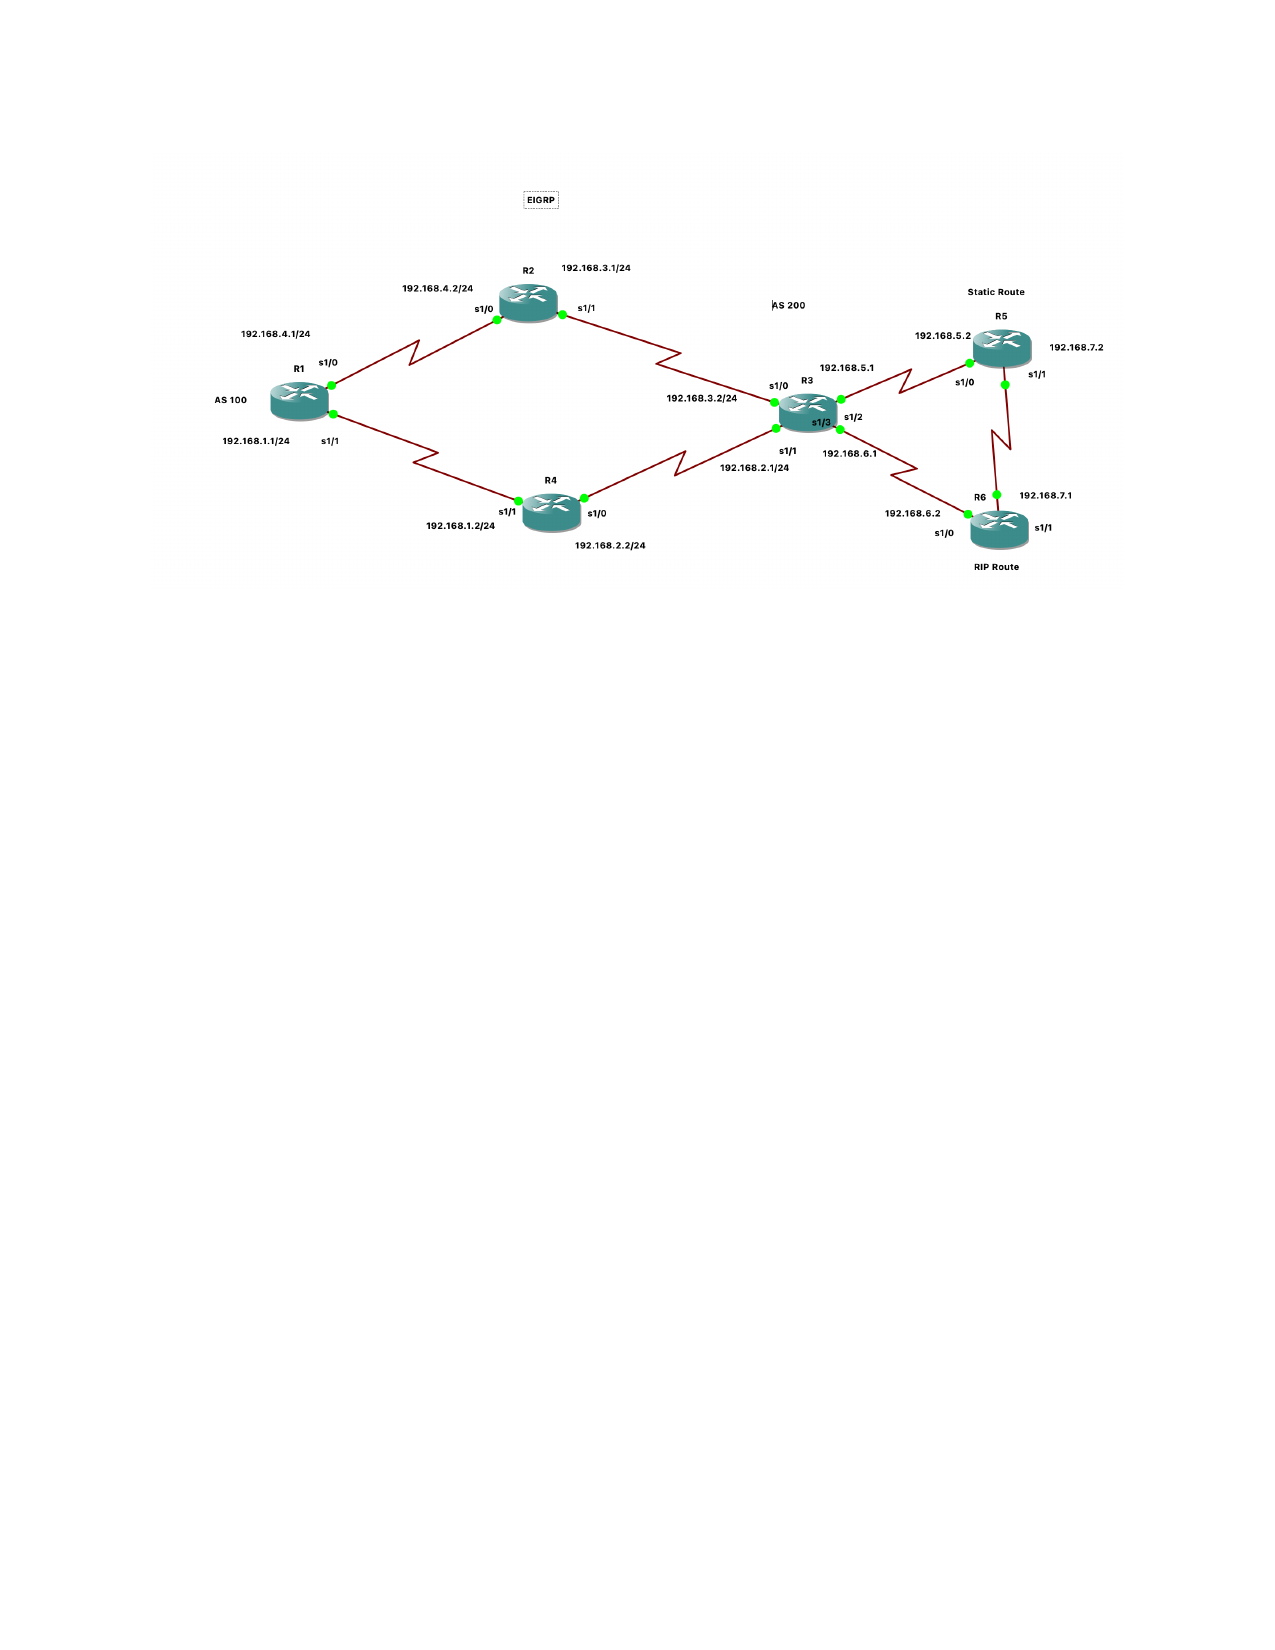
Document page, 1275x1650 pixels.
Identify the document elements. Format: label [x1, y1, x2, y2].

picture [150, 150, 1125, 589]
